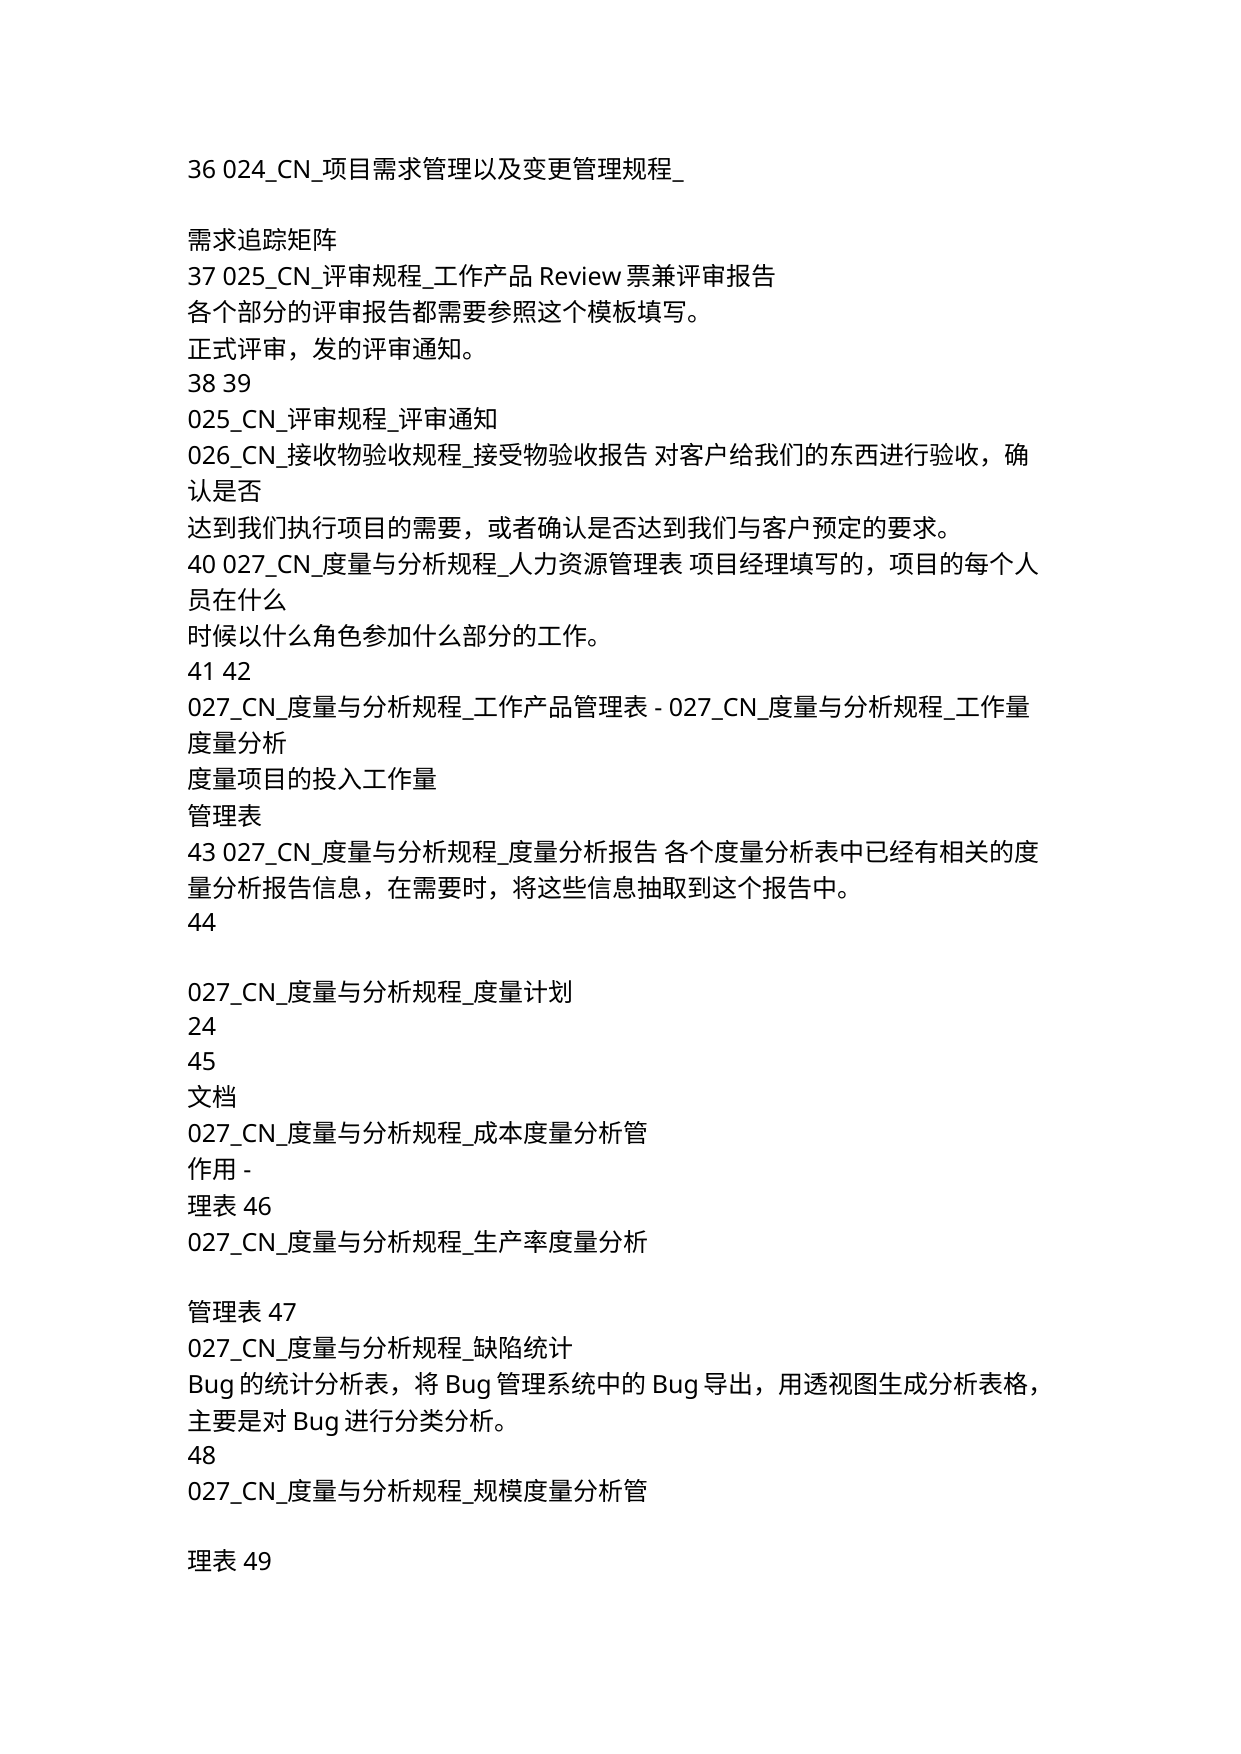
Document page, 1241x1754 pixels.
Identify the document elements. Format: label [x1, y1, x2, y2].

text [187, 150, 1053, 1578]
